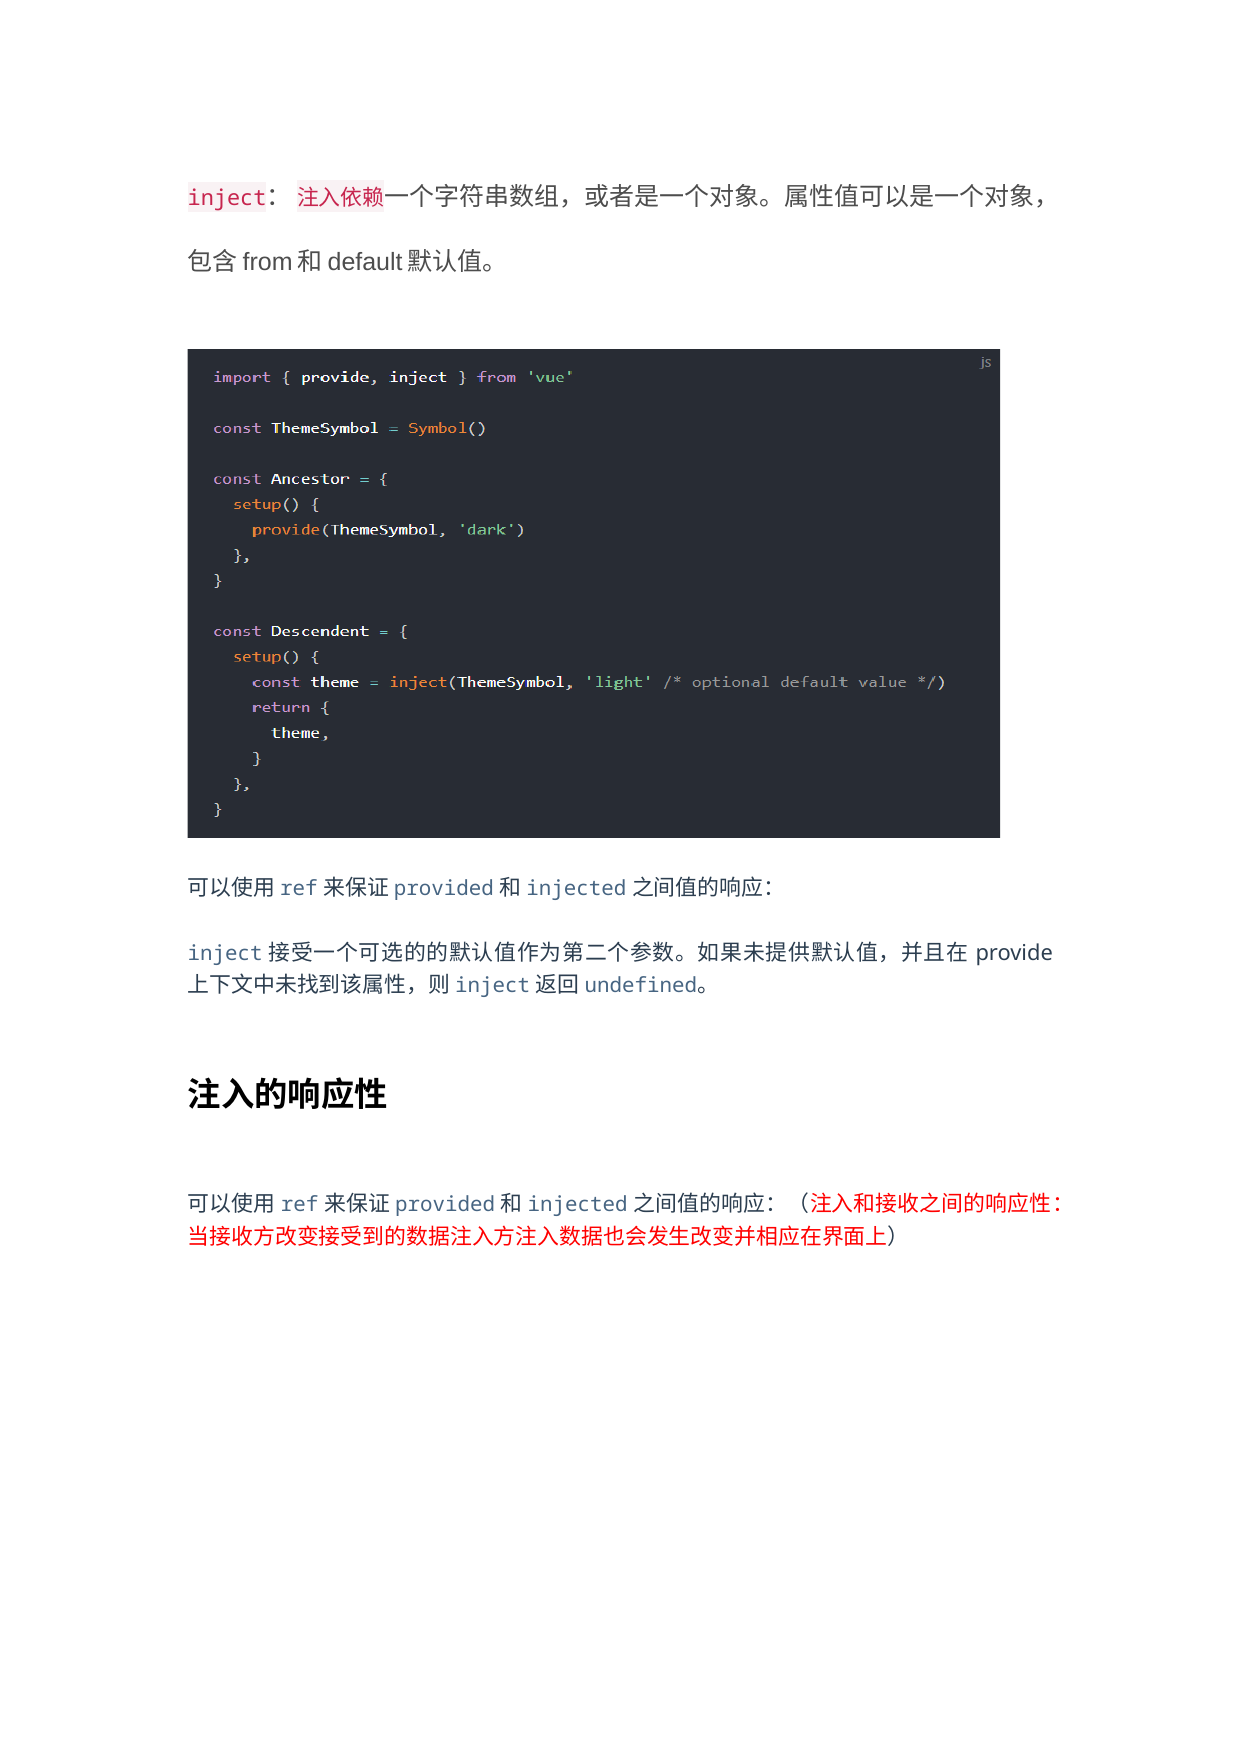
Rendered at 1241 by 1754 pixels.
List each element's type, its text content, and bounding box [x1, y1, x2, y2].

text inject： 注入依赖一个字符串数组，或者是一个对象。属性值可以是一个对象，包含from和default默认值。 [187, 162, 1053, 292]
picture [187, 349, 1001, 838]
text inject 接受一个可选的的默认值作为第二个参数。如果未提供默认值，并且在 provide 上下文中未找到该属性，则 inject 返回 undefined。 [187, 934, 1053, 999]
text 可以使用 ref 来保证 provided 和 injected 之间值的响应： [187, 869, 1053, 902]
text 可以使用 ref 来保证 provided 和 injected 之间值的响应：（注入和接收之间的响应性：当接收方改变接受到的数据注入方注入数据也会发生改变并相应在界面上） [187, 1186, 1053, 1251]
subtitle 注入的响应性 [187, 1059, 1053, 1124]
